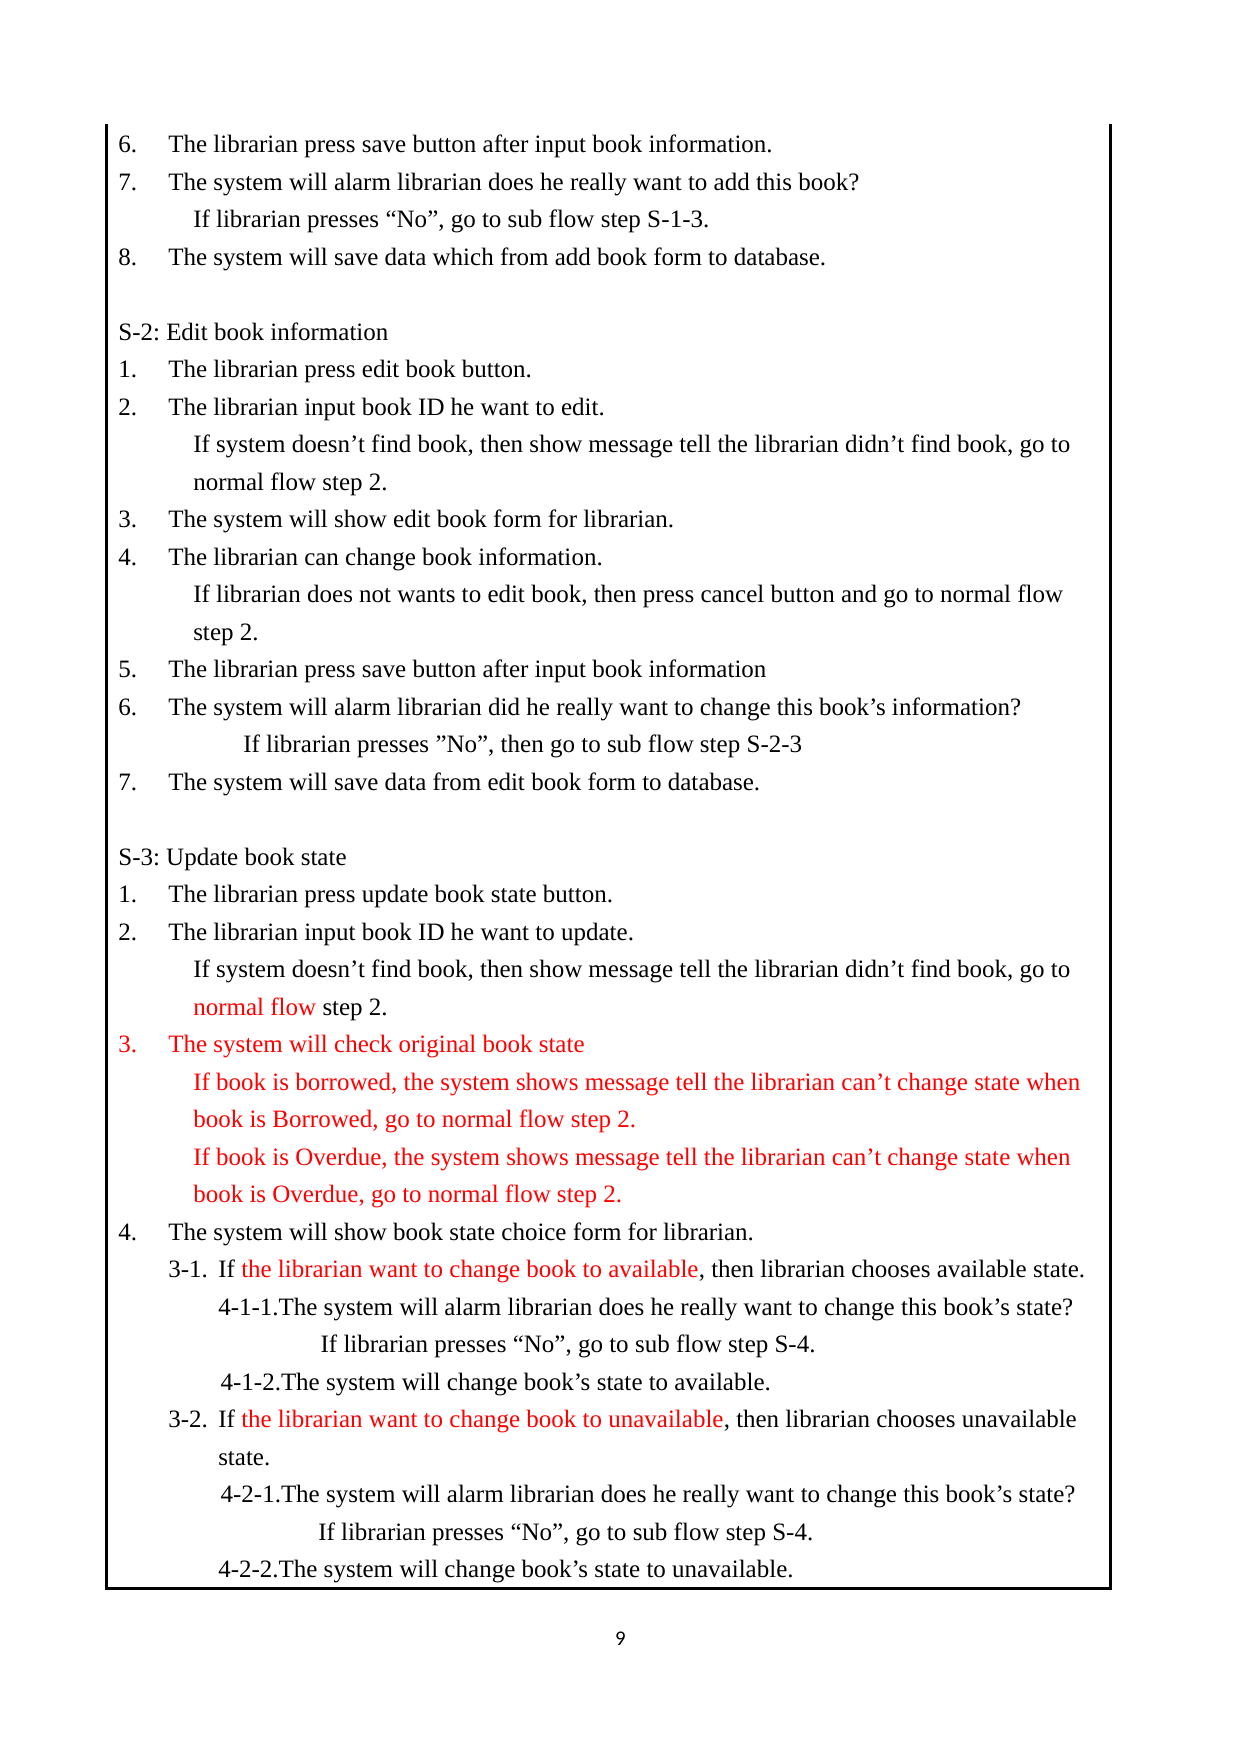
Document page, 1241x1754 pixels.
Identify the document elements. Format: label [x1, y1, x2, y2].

table_cell [108, 125, 1109, 1587]
